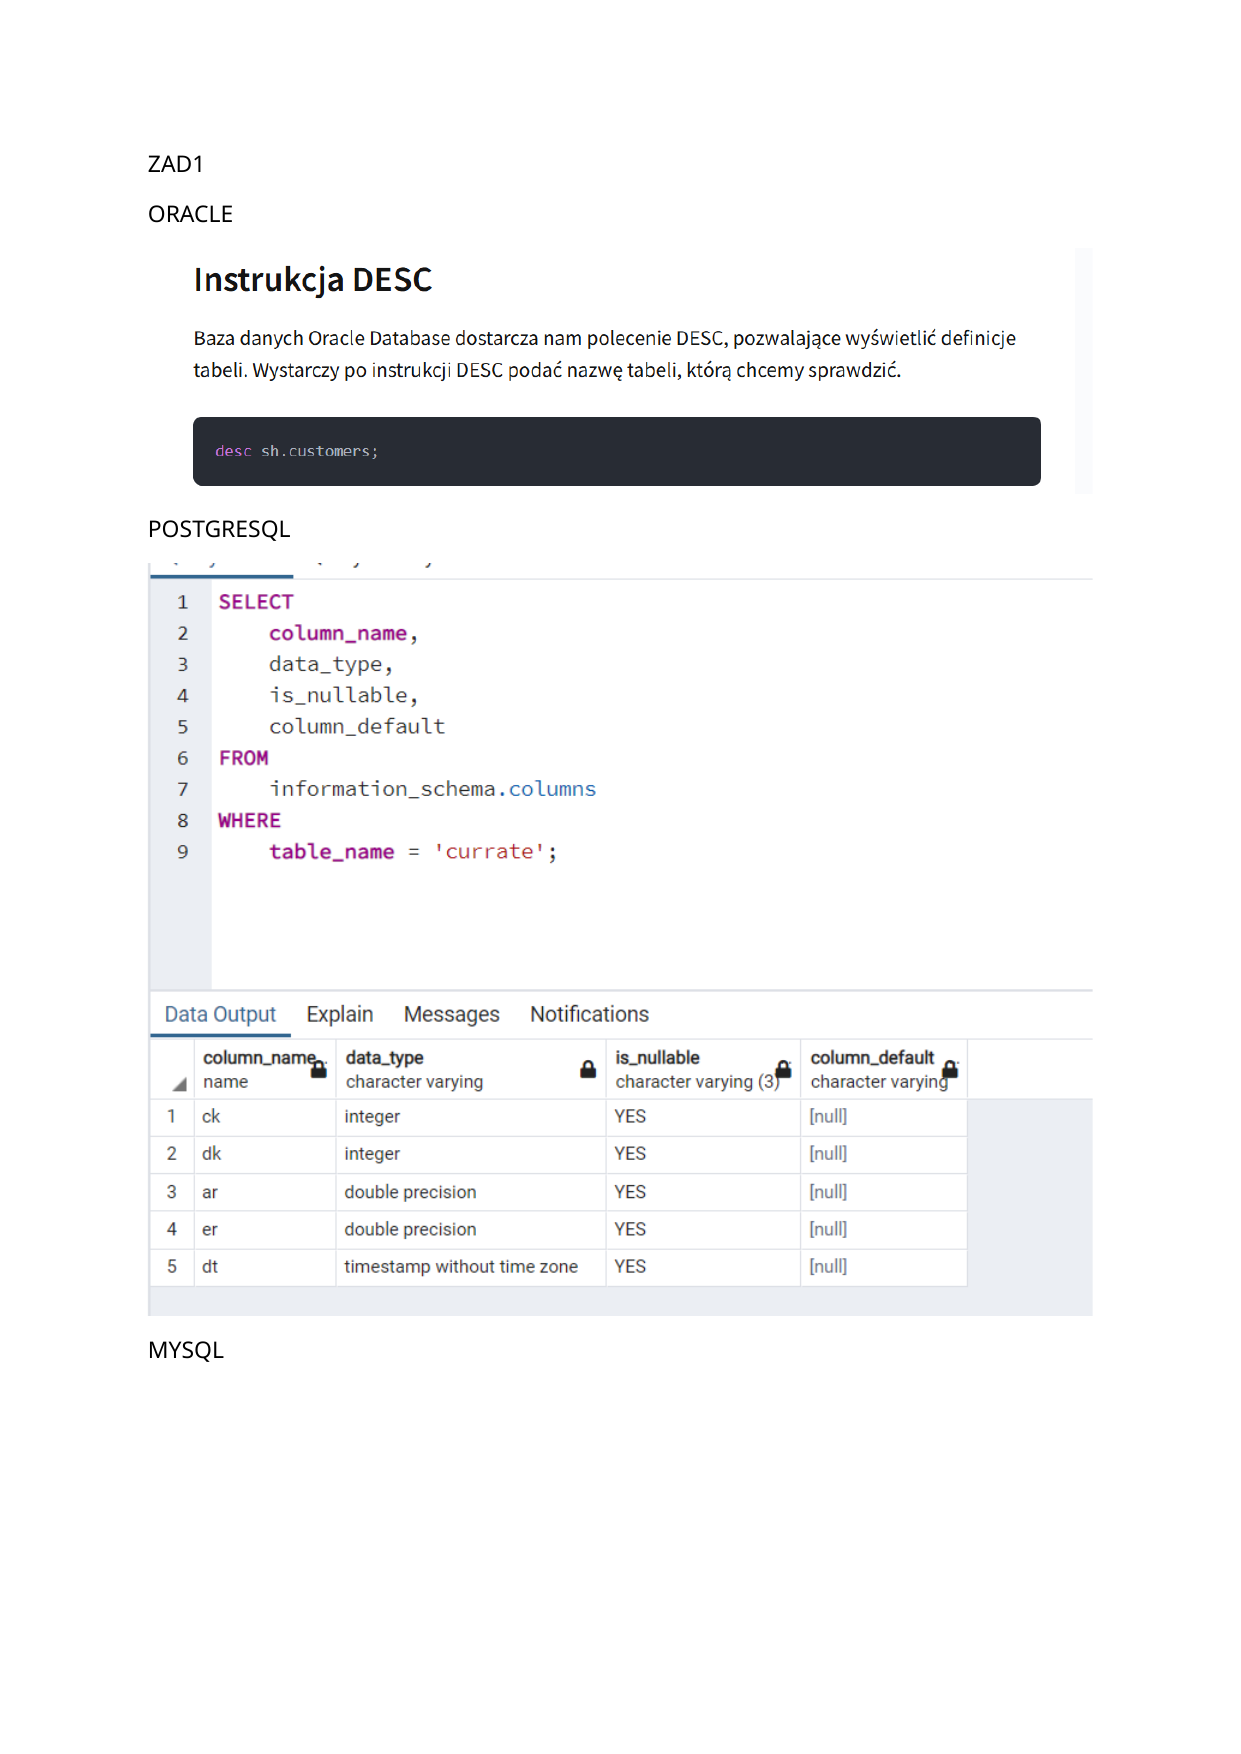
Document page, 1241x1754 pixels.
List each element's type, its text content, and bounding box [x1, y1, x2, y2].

text ZAD1 [148, 148, 1093, 179]
text MYSQL [148, 1334, 1093, 1366]
picture [147, 563, 1093, 1316]
text ORACLE [148, 198, 1093, 229]
text POSTGRESQL [148, 513, 1093, 544]
picture [147, 248, 1093, 494]
